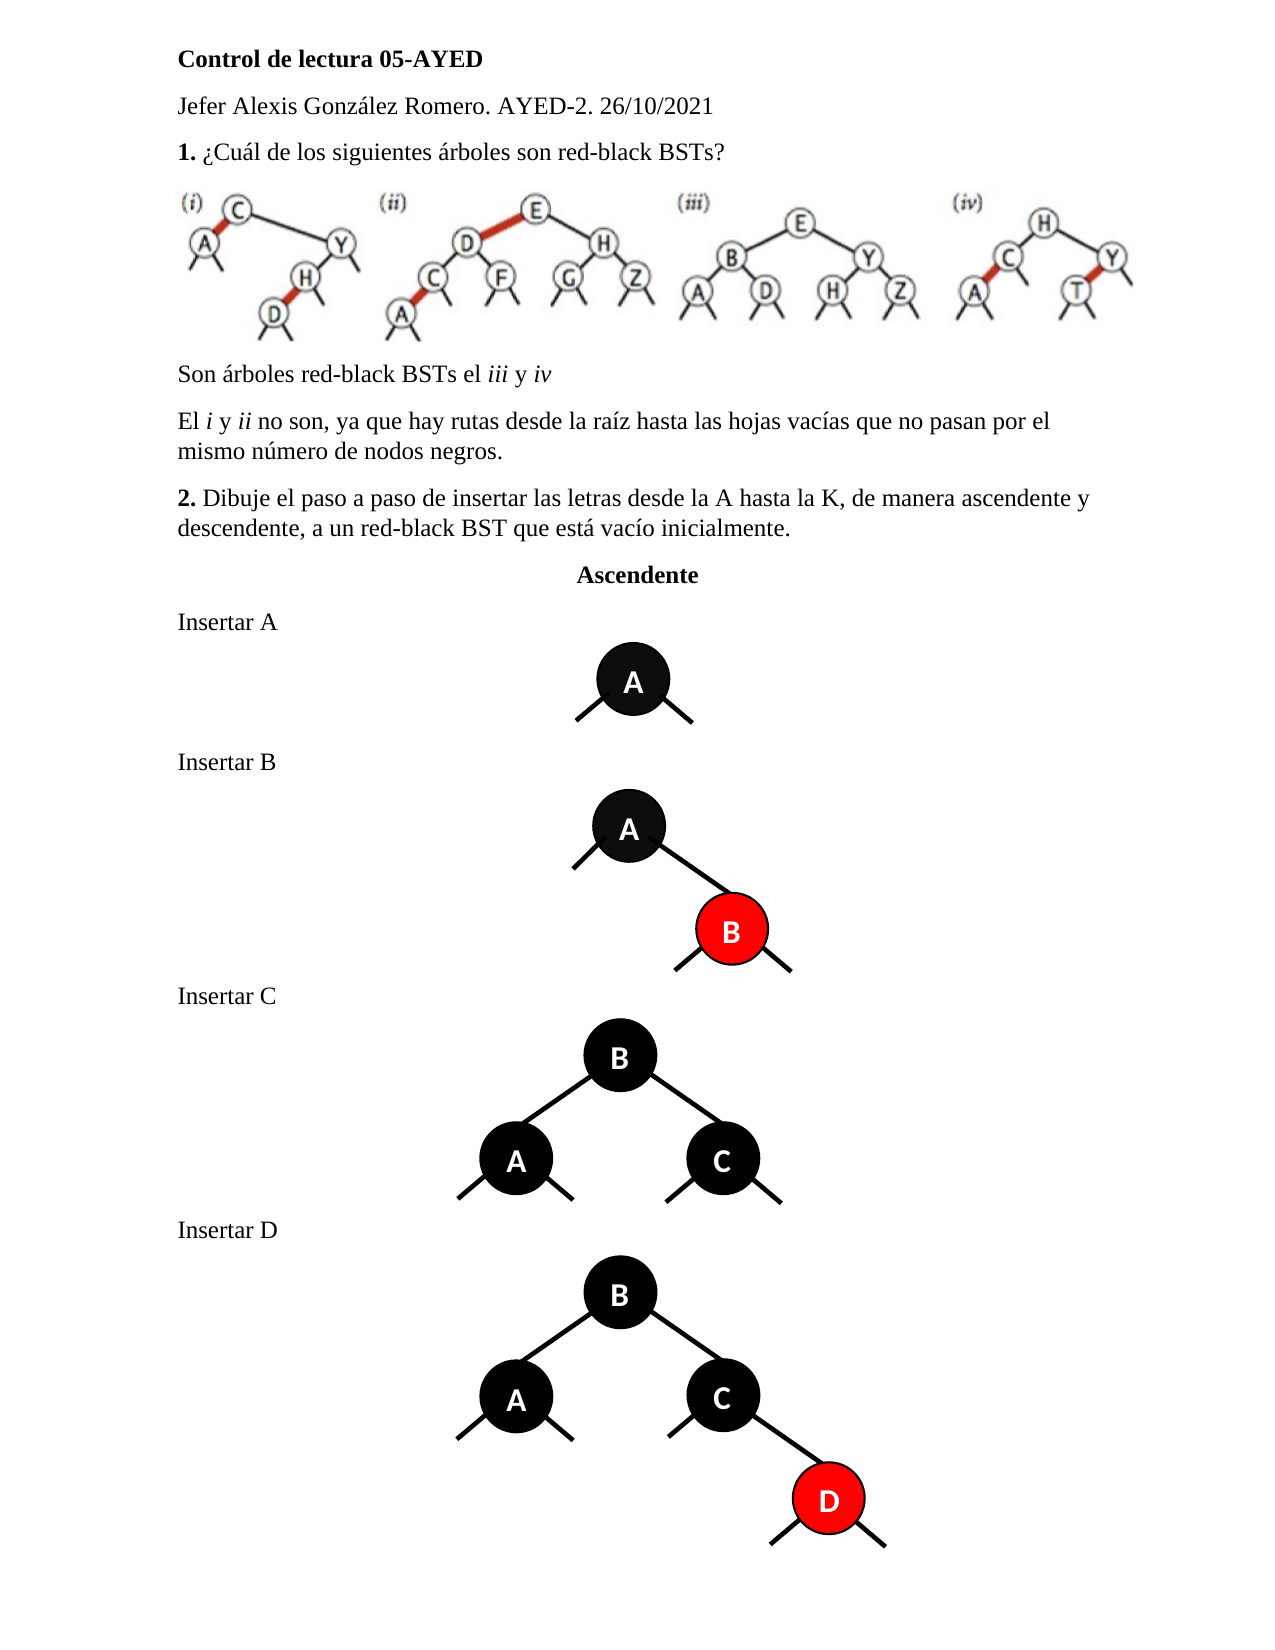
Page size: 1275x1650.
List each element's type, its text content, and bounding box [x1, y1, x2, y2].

text Ascendente [177, 560, 1098, 589]
text 2. Dibuje el paso a paso de insertar las letras desde la A hasta la K, de manera ascendente y descendente, a un red-black BST que está vacío inicialmente. [177, 483, 1098, 542]
text Control de lectura 05-AYED [177, 44, 1098, 73]
text Son árboles red-black BSTs el iii y iv [177, 359, 1098, 388]
picture [177, 182, 1134, 342]
text 1. ¿Cuál de los siguientes árboles son red-black BSTs? [177, 137, 1098, 165]
text Insertar D [177, 1215, 1098, 1243]
text Insertar C [177, 981, 1098, 1009]
text Jefer Alexis González Romero. AYED-2. 26/10/2021 [177, 91, 1098, 120]
text El i y ii no son, ya que hay rutas desde la raíz hasta las hojas vacías que no pasan por el mismo número de nodos negros. [177, 406, 1098, 465]
text Insertar A [177, 607, 1098, 635]
text Insertar B [177, 747, 1098, 776]
